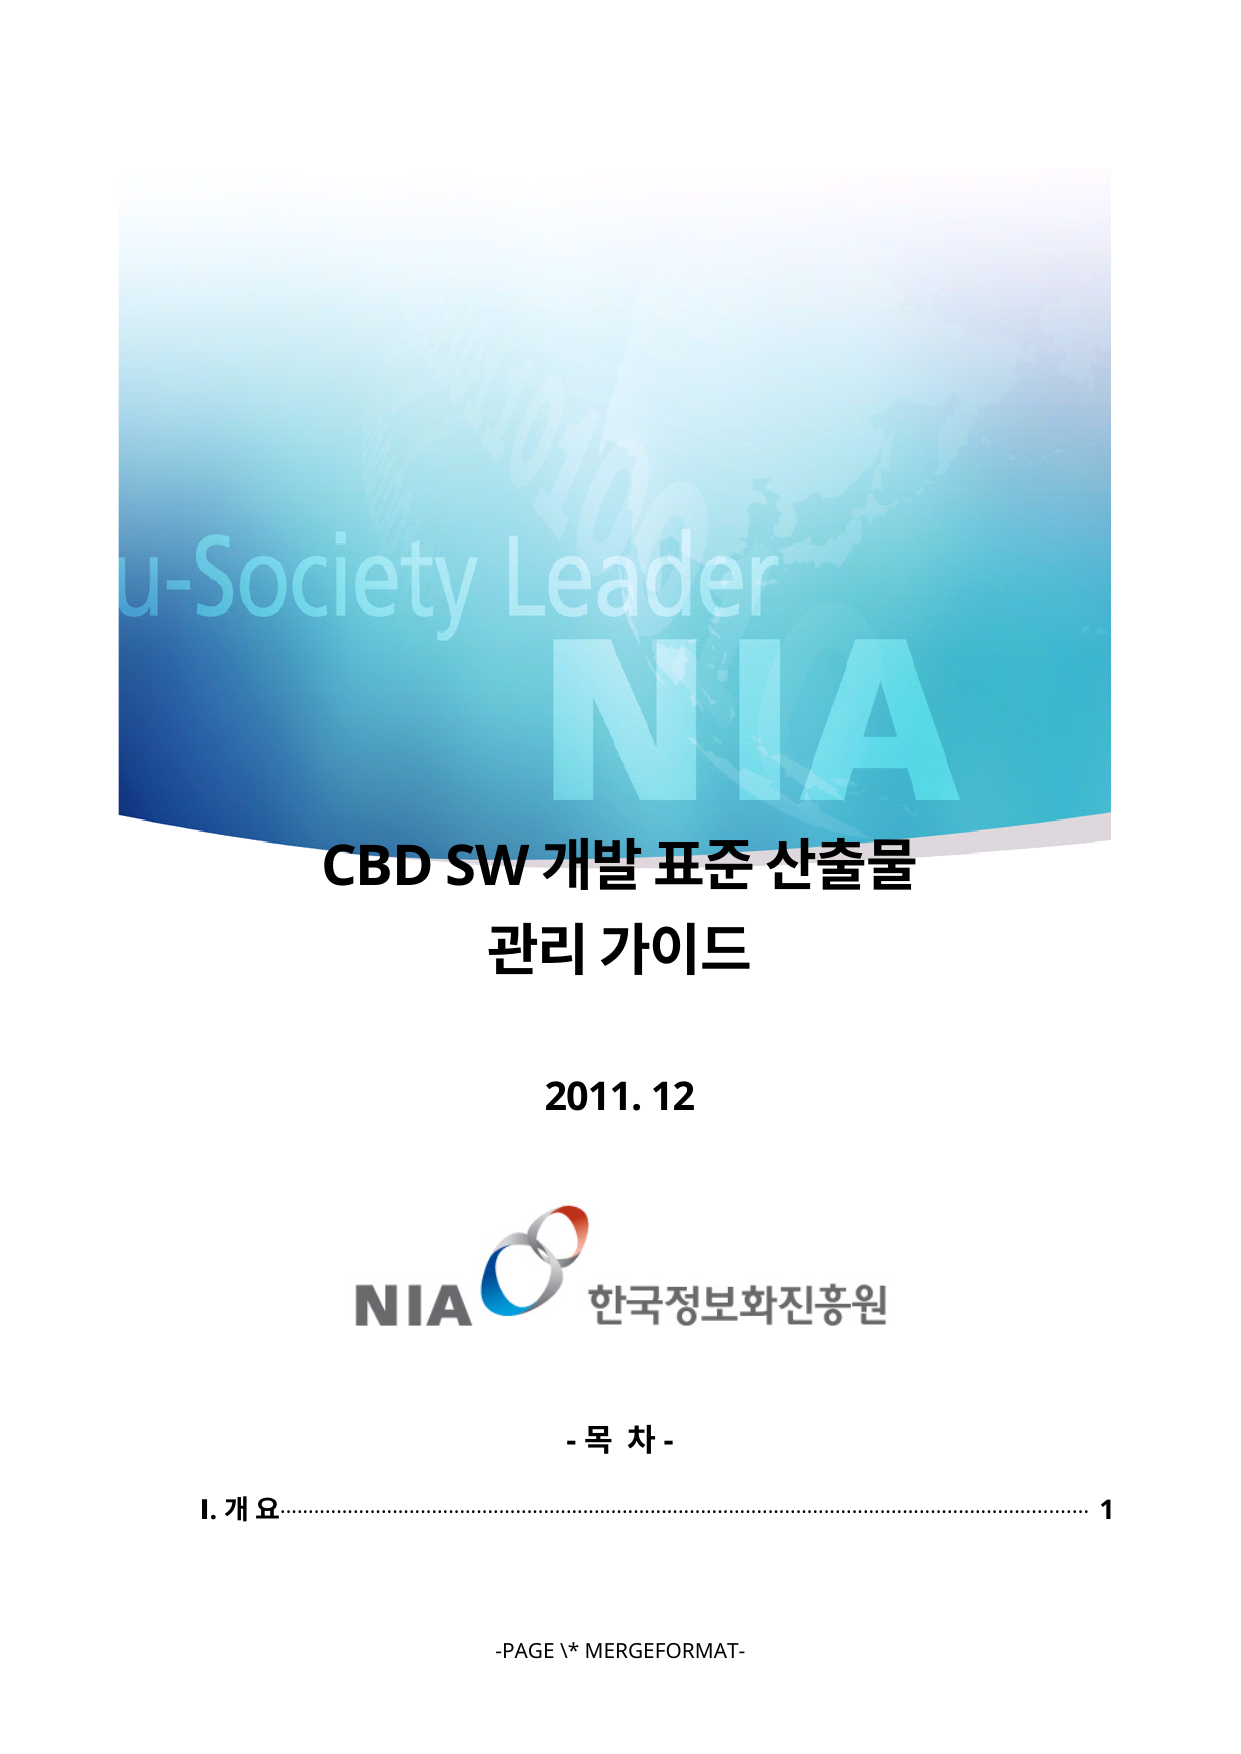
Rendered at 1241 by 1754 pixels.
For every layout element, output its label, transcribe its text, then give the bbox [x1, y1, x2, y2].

picture [348, 1202, 892, 1333]
picture [118, 168, 1111, 875]
text 관리 가이드 [177, 905, 1063, 986]
text Ⅰ. 개 요 1 [199, 1488, 1040, 1527]
text - 목 차 - [199, 1415, 1040, 1461]
text 2011. 12 [177, 1068, 1063, 1122]
text CBD SW개발 표준 산출물 [177, 821, 1063, 902]
